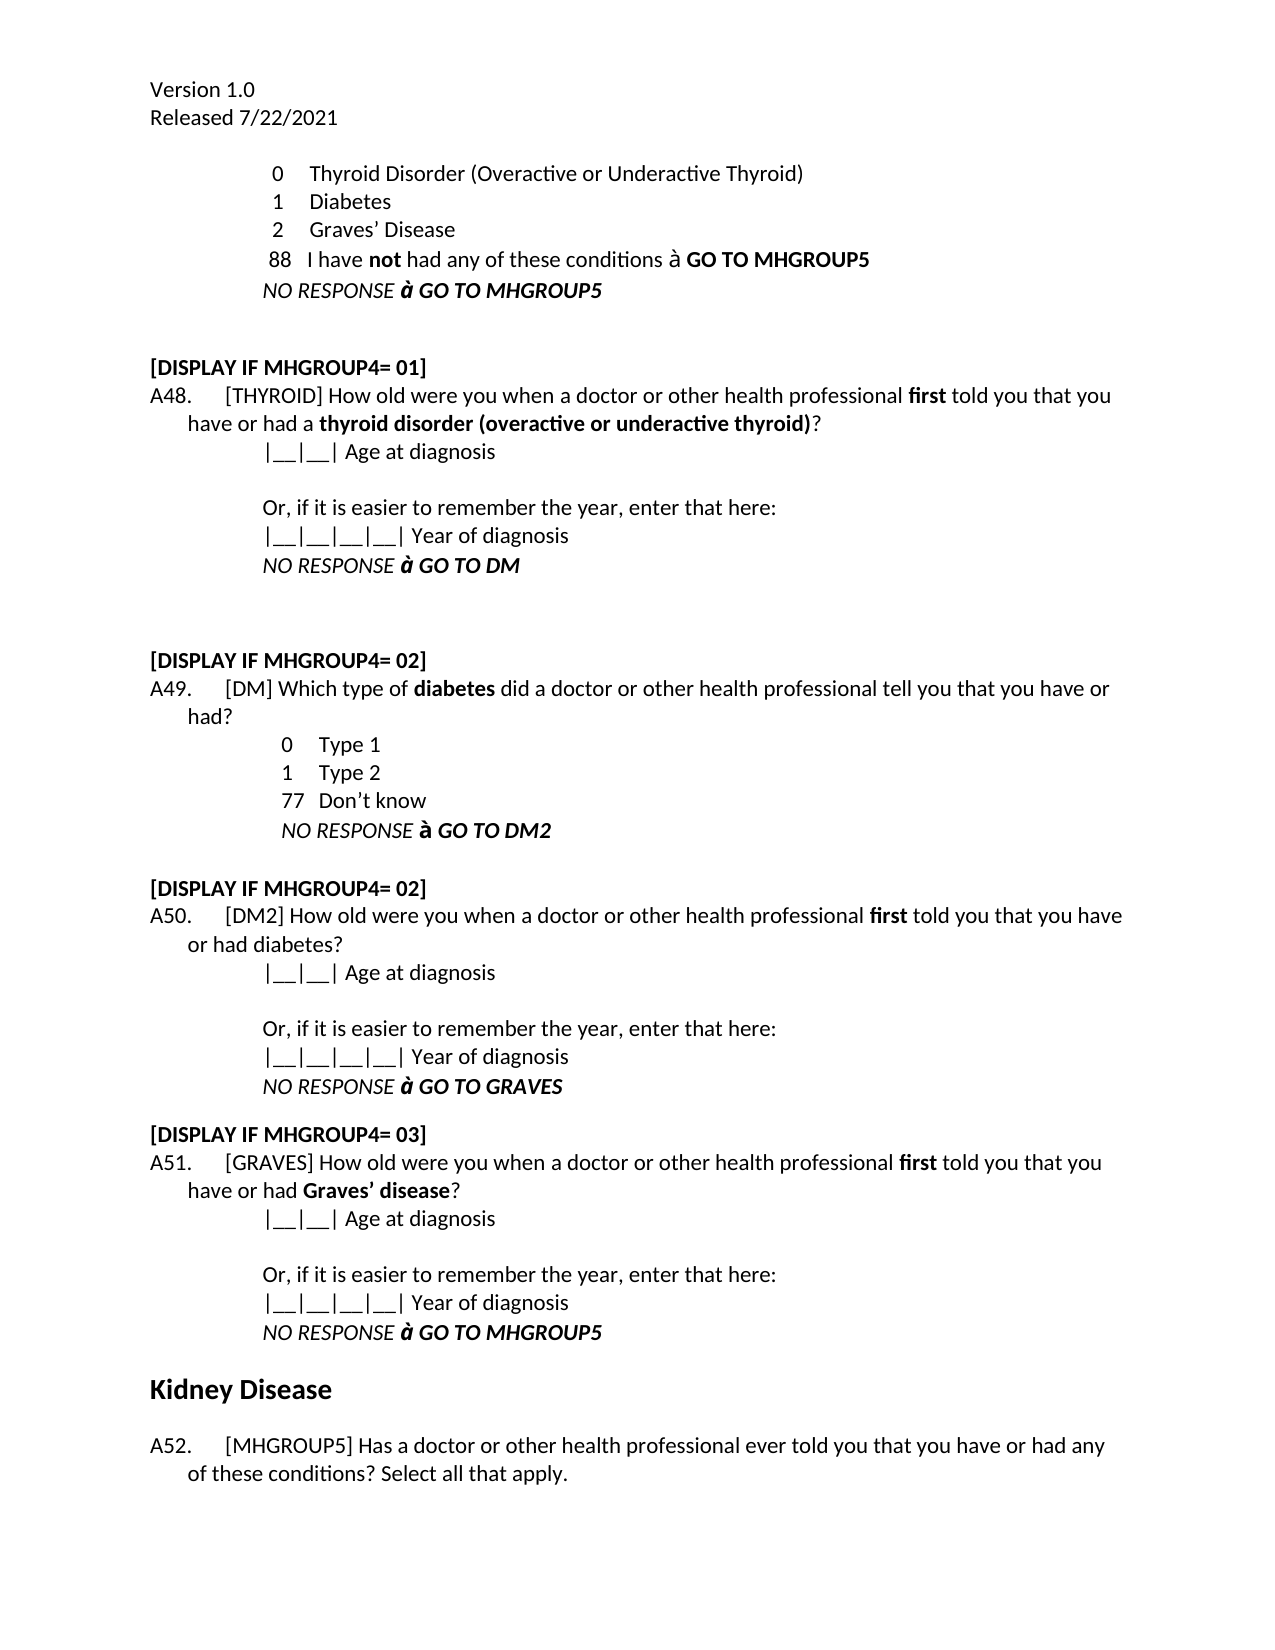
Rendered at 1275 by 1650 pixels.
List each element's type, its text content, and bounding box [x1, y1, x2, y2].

list |__|__|__|__| Year of diagnosis [262, 1042, 1125, 1070]
list [GRAVES] How old were you when a doctor or other health professional first told you that you have or had Graves’ disease? [150, 1148, 1125, 1204]
list |__|__| Age at diagnosis [262, 1204, 1125, 1232]
list Or, if it is easier to remember the year, enter that here: [262, 493, 1125, 521]
text [DISPLAY IF MHGROUP4= 01] [150, 353, 1125, 381]
text 88 I have not had any of these conditions à GO TO MHGROUP5 [150, 243, 1125, 274]
list Or, if it is easier to remember the year, enter that here: [262, 1014, 1125, 1042]
list |__|__| Age at diagnosis [262, 958, 1125, 986]
list [DM] Which type of diabetes did a doctor or other health professional tell you that you have or had? [150, 674, 1125, 730]
list [MHGROUP5] Has a doctor or other health professional ever told you that you have or had any of these conditions? Select all that apply. [150, 1432, 1125, 1488]
text Kidney Disease [150, 1371, 1125, 1407]
text NO RESPONSE à GO TO MHGROUP5 [187, 1316, 1125, 1348]
text [DISPLAY IF MHGROUP4= 03] [150, 1120, 1125, 1148]
text NO RESPONSE à GO TO GRAVES [187, 1070, 1125, 1101]
list Graves’ Disease [272, 215, 1125, 243]
list [THYROID] How old were you when a doctor or other health professional first told you that you have or had a thyroid disorder (overactive or underactive thyroid)? [150, 381, 1125, 437]
list Diabetes [272, 187, 1125, 215]
text [DISPLAY IF MHGROUP4= 02] [150, 874, 1125, 902]
text [DISPLAY IF MHGROUP4= 02] [150, 646, 1125, 674]
text NO RESPONSE à GO TO DM [187, 549, 1125, 580]
text NO RESPONSE à GO TO DM2 [206, 814, 1125, 846]
text NO RESPONSE à GO TO MHGROUP5 [262, 274, 1125, 306]
list Thyroid Disorder (Overactive or Underactive Thyroid) [272, 159, 1125, 187]
list |__|__| Age at diagnosis [262, 437, 1125, 465]
list [DM2] How old were you when a doctor or other health professional first told you that you have or had diabetes? [150, 902, 1125, 958]
list |__|__|__|__| Year of diagnosis [262, 1288, 1125, 1316]
list Don’t know [281, 786, 1125, 814]
list Type 2 [281, 758, 1125, 786]
list Or, if it is easier to remember the year, enter that here: [262, 1260, 1125, 1288]
list Type 1 [281, 730, 1125, 758]
list |__|__|__|__| Year of diagnosis [262, 521, 1125, 549]
